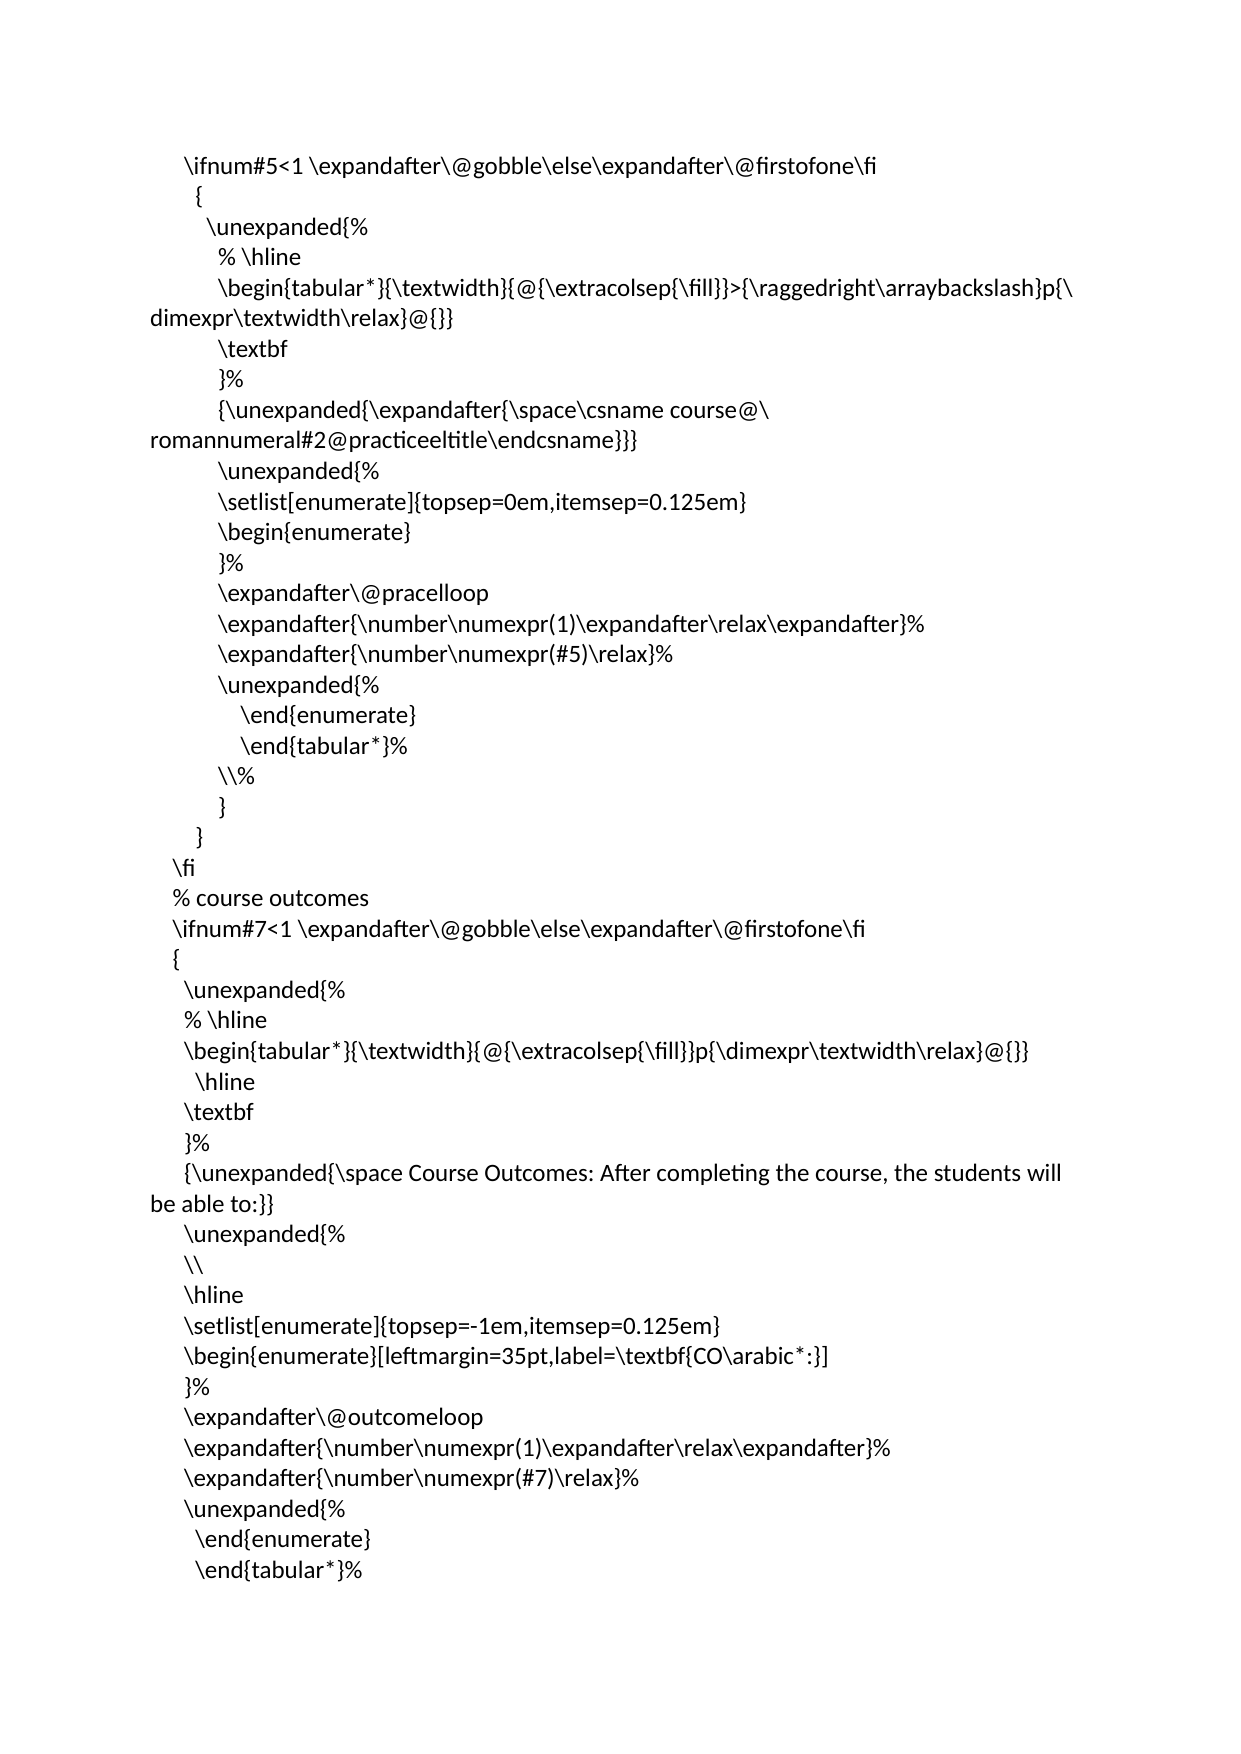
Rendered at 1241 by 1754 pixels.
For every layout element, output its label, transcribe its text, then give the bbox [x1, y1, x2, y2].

text \unexpanded{% [150, 974, 1090, 1004]
text \begin{tabular*}{\textwidth}{@{\extracolsep{\fill}}p{\dimexpr\textwidth\relax}@{}} [150, 1035, 1090, 1066]
text % course outcomes [150, 882, 1090, 913]
text \unexpanded{% [150, 211, 1090, 242]
text \unexpanded{% [150, 1218, 1090, 1249]
text { [150, 943, 1090, 974]
text \setlist[enumerate]{topsep=-1em,itemsep=0.125em} [150, 1310, 1090, 1340]
text % \hline [150, 242, 1090, 272]
text \unexpanded{% [150, 455, 1090, 486]
text {\unexpanded{\space Course Outcomes: After completing the course, the students will be able to:}} [150, 1157, 1090, 1218]
text \end{tabular*}% [150, 1554, 1090, 1584]
text \end{enumerate} [150, 699, 1090, 730]
text \textbf [150, 1096, 1090, 1127]
text \end{tabular*}% [150, 730, 1090, 760]
text \ifnum#7<1 \expandafter\@gobble\else\expandafter\@firstofone\fi [150, 913, 1090, 943]
text \textbf [150, 333, 1090, 364]
text \ifnum#5<1 \expandafter\@gobble\else\expandafter\@firstofone\fi [150, 150, 1090, 181]
text \unexpanded{% [150, 669, 1090, 699]
text \expandafter{\number\numexpr(#5)\relax}% [150, 638, 1090, 669]
text }% [150, 1127, 1090, 1157]
text \setlist[enumerate]{topsep=0em,itemsep=0.125em} [150, 486, 1090, 516]
text \fi [150, 852, 1090, 882]
text \\% [150, 760, 1090, 791]
text % \hline [150, 1004, 1090, 1035]
text \end{enumerate} [150, 1523, 1090, 1554]
text } [150, 791, 1090, 821]
text {\unexpanded{\expandafter{\space\csname course@\romannumeral#2@practiceeltitle\endcsname}}} [150, 394, 1090, 455]
text \begin{tabular*}{\textwidth}{@{\extracolsep{\fill}}>{\raggedright\arraybackslash}p{\dimexpr\textwidth\relax}@{}} [150, 272, 1090, 333]
text } [150, 821, 1090, 852]
text }% [150, 1371, 1090, 1401]
text }% [150, 547, 1090, 577]
text \expandafter{\number\numexpr(#7)\relax}% [150, 1462, 1090, 1493]
text \begin{enumerate} [150, 516, 1090, 547]
text \\ [150, 1249, 1090, 1279]
text \expandafter\@pracelloop [150, 577, 1090, 608]
text \expandafter\@outcomeloop [150, 1401, 1090, 1432]
text { [150, 181, 1090, 211]
text \hline [150, 1279, 1090, 1310]
text \unexpanded{% [150, 1493, 1090, 1523]
text }% [150, 364, 1090, 394]
text \expandafter{\number\numexpr(1)\expandafter\relax\expandafter}% [150, 1432, 1090, 1462]
text \begin{enumerate}[leftmargin=35pt,label=\textbf{CO\arabic*:}] [150, 1340, 1090, 1371]
text \hline [150, 1066, 1090, 1096]
text \expandafter{\number\numexpr(1)\expandafter\relax\expandafter}% [150, 608, 1090, 638]
